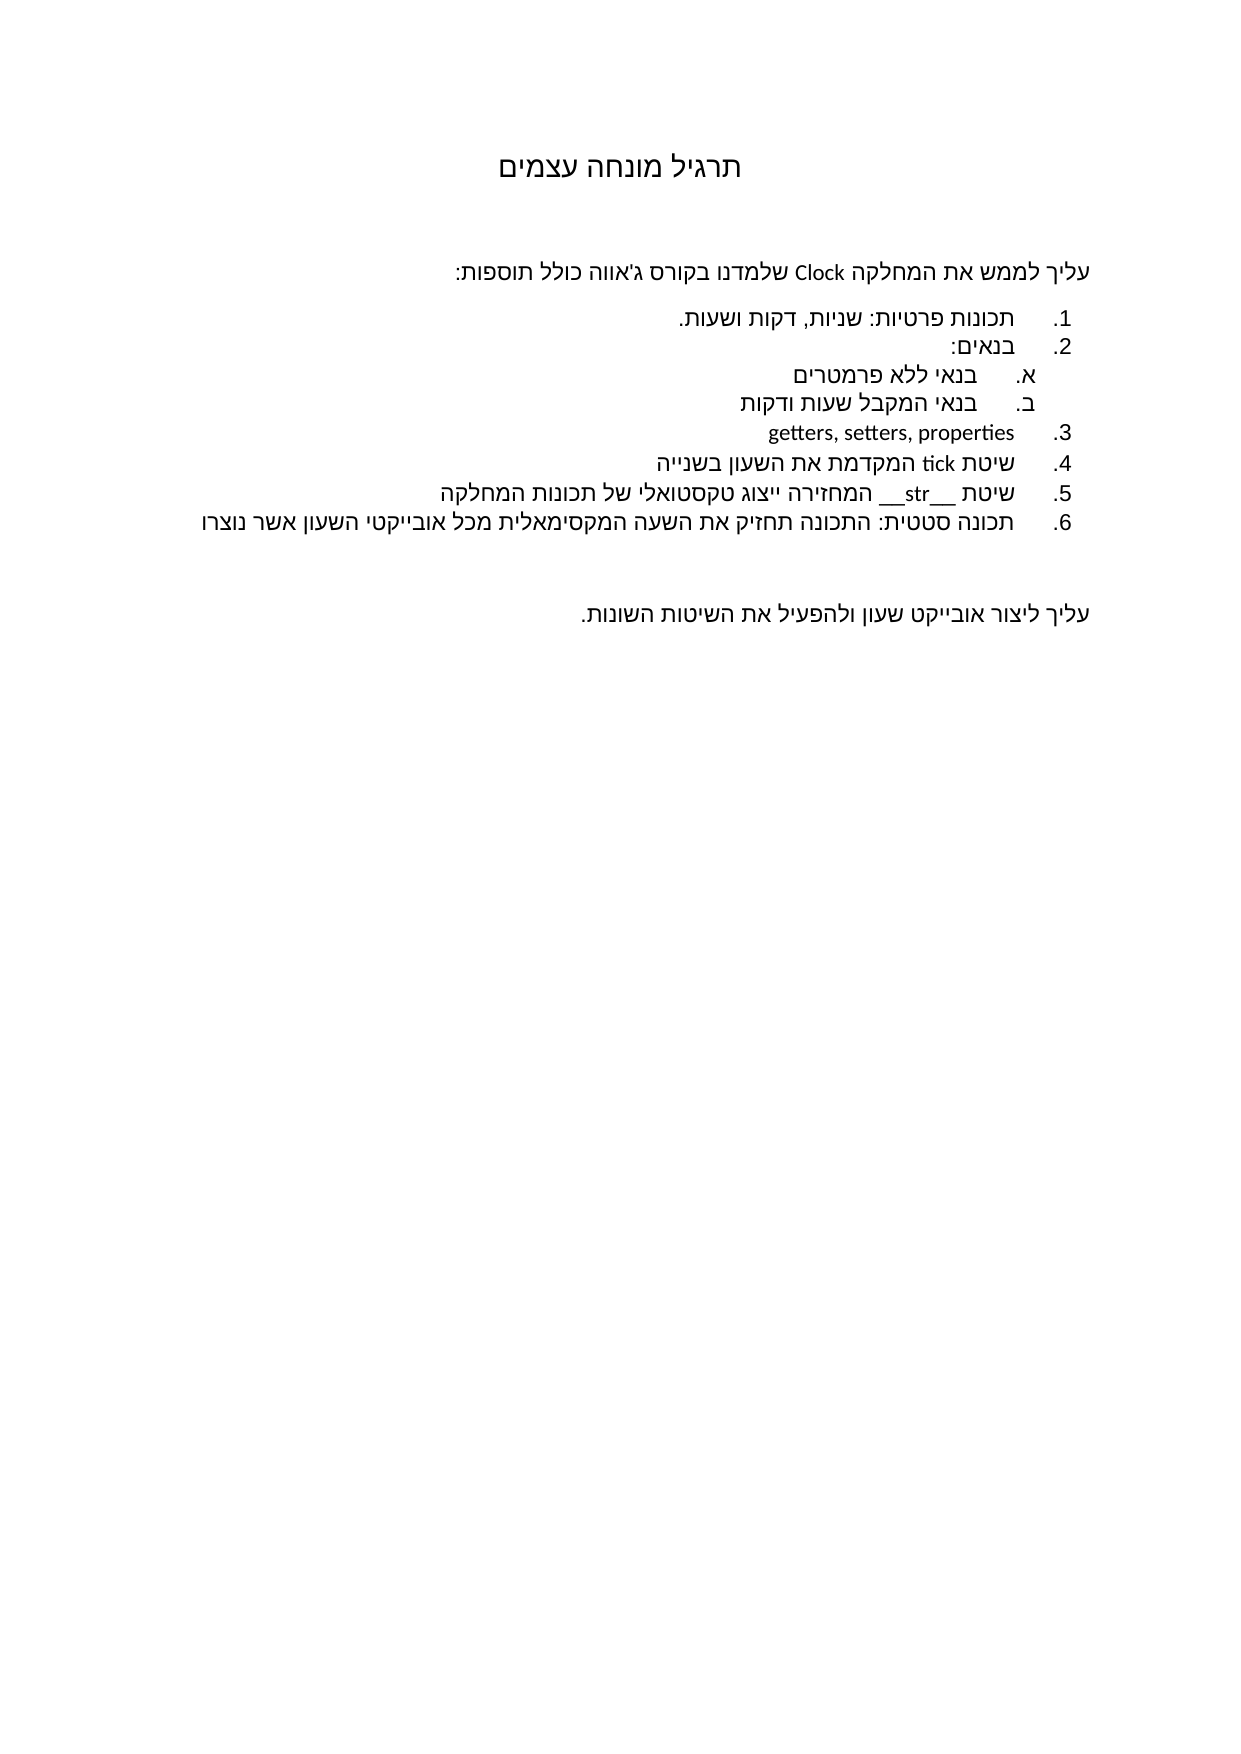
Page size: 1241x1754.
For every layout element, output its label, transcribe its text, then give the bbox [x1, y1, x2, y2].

text עליך לממש את המחלקה Clock שלמדנו בקורס ג'אווה כולל תוספות: [150, 258, 1090, 286]
list בנאי המקבל שעות ודקות [150, 390, 1015, 416]
text תרגיל מונחה עצמים [150, 150, 1090, 183]
list שיטת tick המקדמת את השעון בשנייה [150, 449, 1053, 477]
list תכונות פרטיות: שניות, דקות ושעות. [150, 305, 1053, 331]
list שיטת __str__ המחזירה ייצוג טקסטואלי של תכונות המחלקה [150, 479, 1053, 507]
text עליך ליצור אובייקט שעון ולהפעיל את השיטות השונות. [150, 601, 1090, 627]
list בנאי ללא פרמטרים [150, 362, 1015, 388]
list תכונה סטטית: התכונה תחזיק את השעה המקסימאלית מכל אובייקטי השעון אשר נוצרו [150, 509, 1053, 536]
list getters, setters, properties [150, 418, 1053, 447]
list בנאים: [150, 333, 1053, 359]
